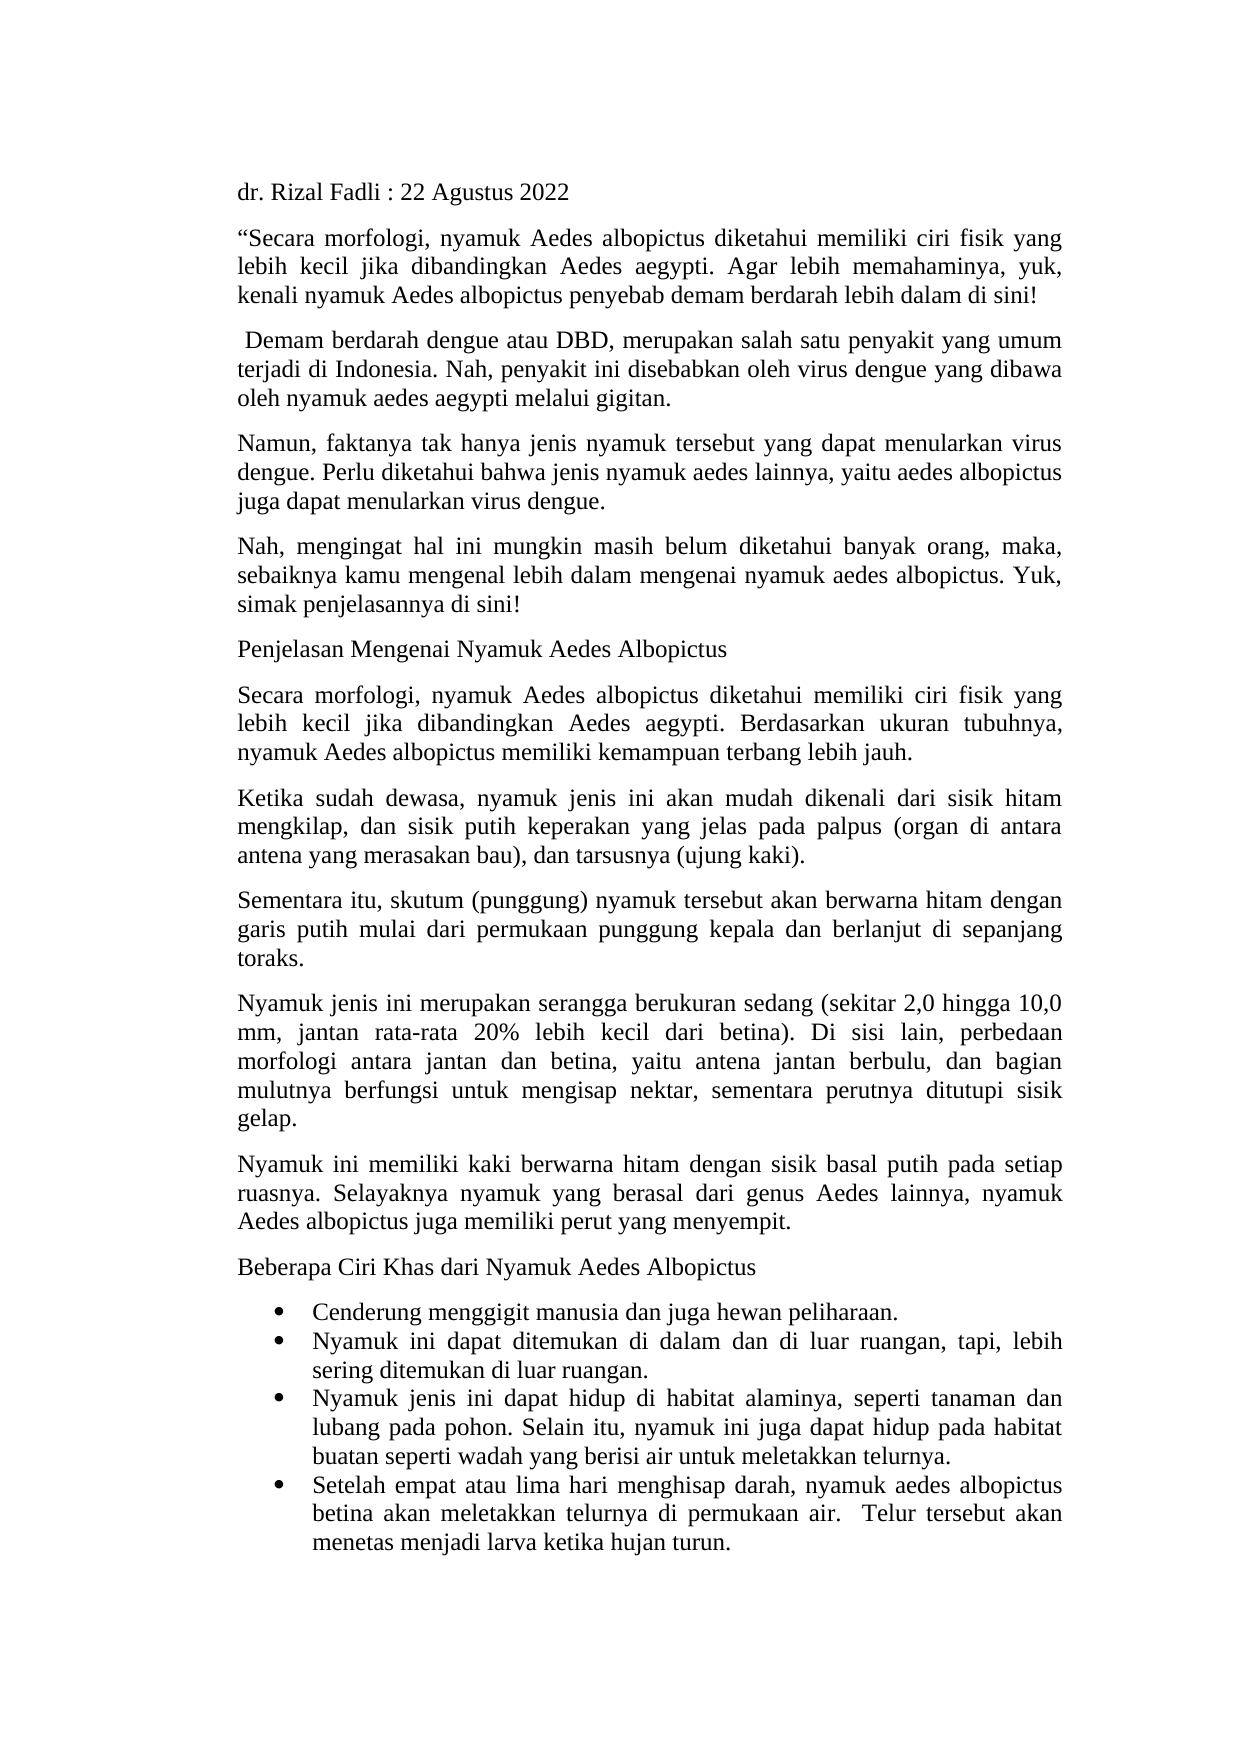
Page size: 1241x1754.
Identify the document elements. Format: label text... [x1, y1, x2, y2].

text Demam berdarah dengue atau DBD, merupakan salah satu penyakit yang umum terjadi di Indonesia. Nah, penyakit ini disebabkan oleh virus dengue yang dibawa oleh nyamuk aedes aegypti melalui gigitan. [237, 326, 1063, 412]
text Penjelasan Mengenai Nyamuk Aedes Albopictus [237, 634, 1063, 663]
text Nyamuk jenis ini merupakan serangga berukuran sedang (sekitar 2,0 hingga 10,0 mm, jantan rata-rata 20% lebih kecil dari betina). Di sisi lain, perbedaan morfologi antara jantan dan betina, yaitu antena jantan berbulu, dan bagian mulutnya berfungsi untuk mengisap nektar, sementara perutnya ditutupi sisik gelap. [237, 988, 1063, 1132]
list Nyamuk jenis ini dapat hidup di habitat alaminya, seperti tanaman dan lubang pada pohon. Selain itu, nyamuk ini juga dapat hidup pada habitat buatan seperti wadah yang berisi air untuk meletakkan telurnya. [274, 1383, 1063, 1470]
text Nyamuk ini memiliki kaki berwarna hitam dengan sisik basal putih pada setiap ruasnya. Selayaknya nyamuk yang berasal dari genus Aedes lainnya, nyamuk Aedes albopictus juga memiliki perut yang menyempit. [237, 1149, 1063, 1235]
text Ketika sudah dewasa, nyamuk jenis ini akan mudah dikenali dari sisik hitam mengkilap, dan sisik putih keperakan yang jelas pada palpus (organ di antara antena yang merasakan bau), dan tarsusnya (ujung kaki). [237, 783, 1063, 869]
text Nah, mengingat hal ini mungkin masih belum diketahui banyak orang, maka, sebaiknya kamu mengenal lebih dalam mengenai nyamuk aedes albopictus. Yuk, simak penjelasannya di sini! [237, 531, 1063, 618]
list Cenderung menggigit manusia dan juga hewan peliharaan. [274, 1297, 1063, 1326]
text Secara morfologi, nyamuk Aedes albopictus diketahui memiliki ciri fisik yang lebih kecil jika dibandingkan Aedes aegypti. Berdasarkan ukuran tubuhnya, nyamuk Aedes albopictus memiliki kemampuan terbang lebih jauh. [237, 680, 1063, 766]
text Beberapa Ciri Khas dari Nyamuk Aedes Albopictus [237, 1252, 1063, 1281]
list Nyamuk ini dapat ditemukan di dalam dan di luar ruangan, tapi, lebih sering ditemukan di luar ruangan. [274, 1326, 1063, 1383]
text “Secara morfologi, nyamuk Aedes albopictus diketahui memiliki ciri fisik yang lebih kecil jika dibandingkan Aedes aegypti. Agar lebih memahaminya, yuk, kenali nyamuk Aedes albopictus penyebab demam berdarah lebih dalam di sini! [237, 223, 1063, 309]
text Namun, faktanya tak hanya jenis nyamuk tersebut yang dapat menularkan virus dengue. Perlu diketahui bahwa jenis nyamuk aedes lainnya, yaitu aedes albopictus juga dapat menularkan virus dengue. [237, 428, 1063, 515]
list Setelah empat atau lima hari menghisap darah, nyamuk aedes albopictus betina akan meletakkan telurnya di permukaan air. Telur tersebut akan menetas menjadi larva ketika hujan turun. [274, 1470, 1063, 1556]
text dr. Rizal Fadli : 22 Agustus 2022 [237, 177, 1063, 206]
text Sementara itu, skutum (punggung) nyamuk tersebut akan berwarna hitam dengan garis putih mulai dari permukaan punggung kepala dan berlanjut di sepanjang toraks. [237, 886, 1063, 972]
